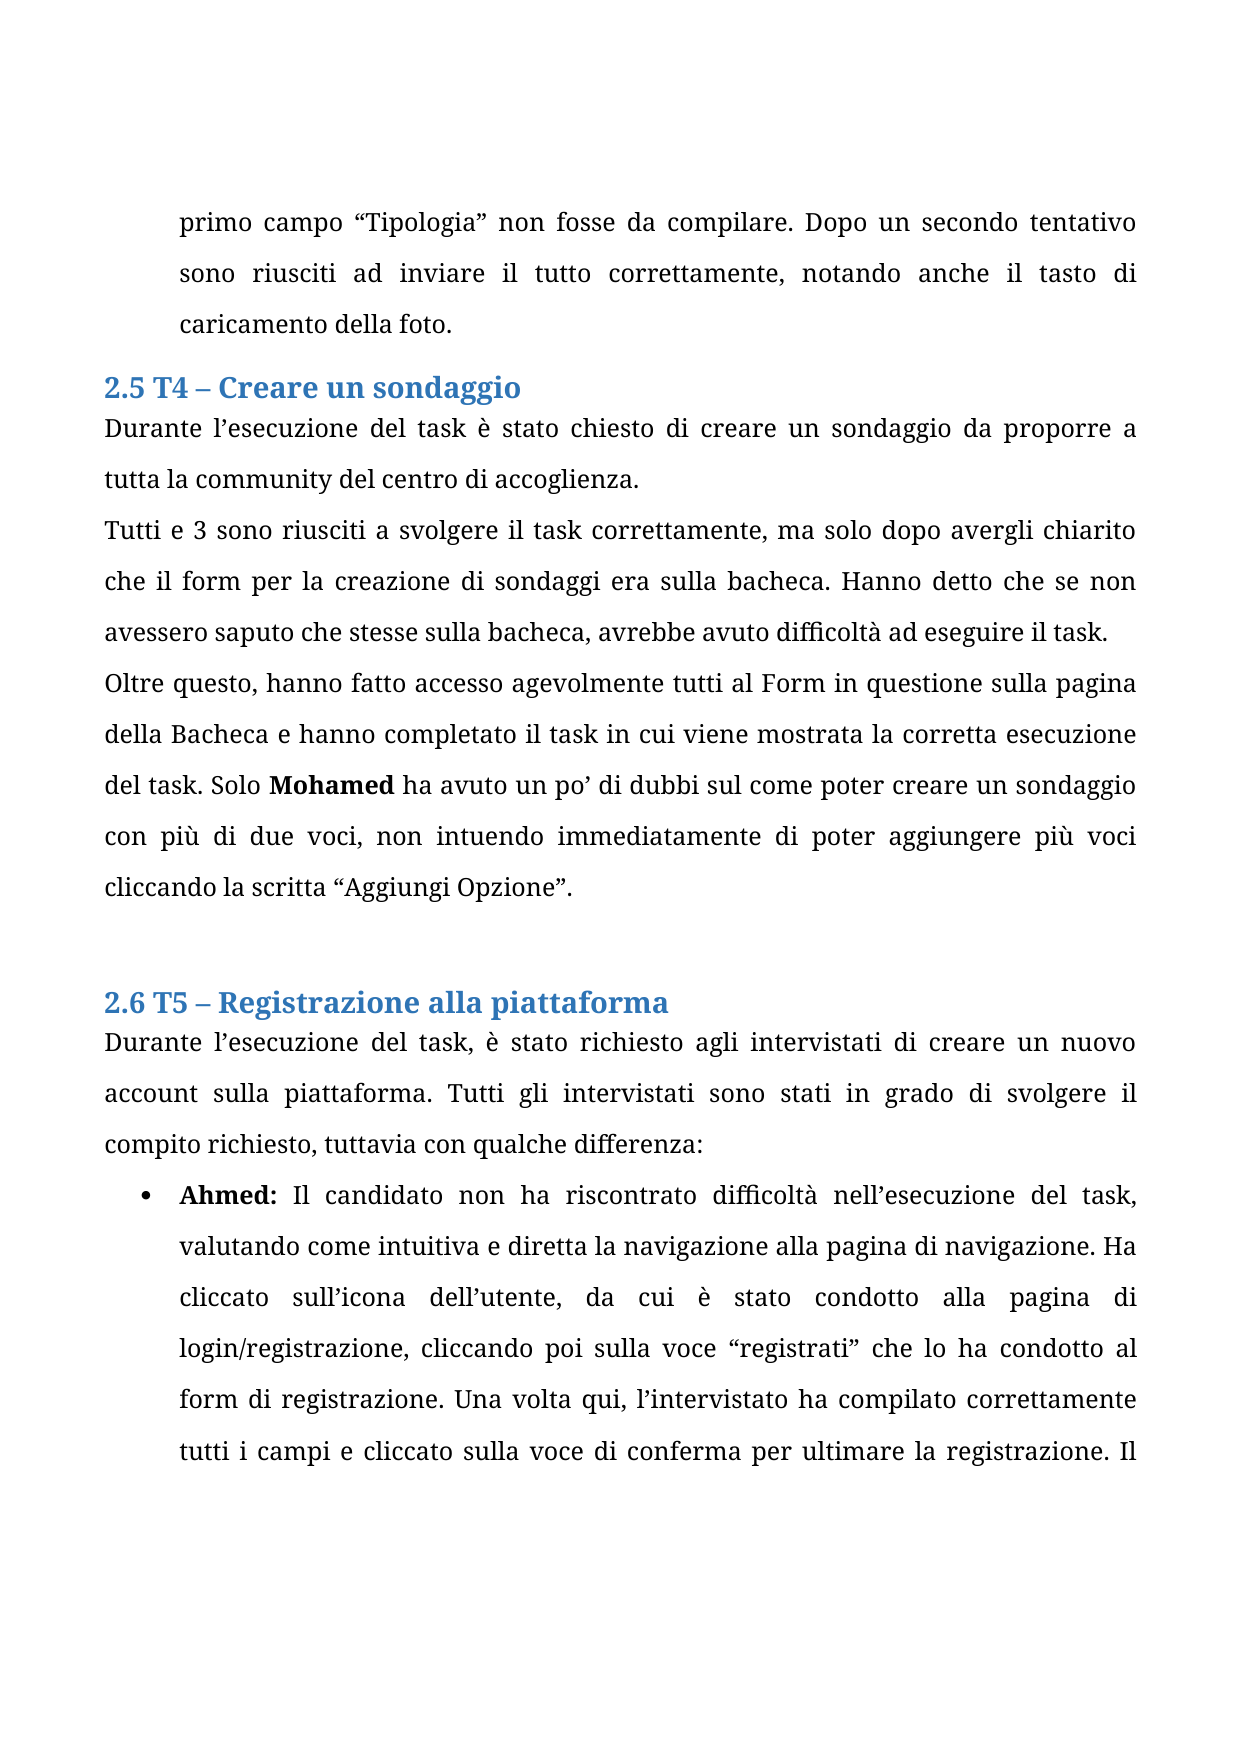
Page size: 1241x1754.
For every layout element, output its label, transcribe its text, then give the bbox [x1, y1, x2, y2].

text Oltre questo, hanno fatto accesso agevolmente tutti al Form in questione sulla pagina della Bacheca e hanno completato il task in cui viene mostrata la corretta esecuzione del task. Solo Mohamed ha avuto un po’ di dubbi sul come poter creare un sondaggio con più di due voci, non intuendo immediatamente di poter aggiungere più voci cliccando la scritta “Aggiungi Opzione”. [104, 666, 1138, 904]
subtitle 2.6 T5 – Registrazione alla piattaforma [104, 982, 1138, 1022]
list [142, 1178, 1138, 1467]
text Durante l’esecuzione del task, è stato richiesto agli intervistati di creare un nuovo account sulla piattaforma. Tutti gli intervistati sono stati in grado di svolgere il compito richiesto, tuttavia con qualche differenza: [104, 1025, 1138, 1161]
subtitle 2.5 T4 – Creare un sondaggio [104, 367, 1138, 407]
text Durante l’esecuzione del task è stato chiesto di creare un sondaggio da proporre a tutta la community del centro di accoglienza. [104, 410, 1138, 495]
text Tutti e 3 sono riusciti a svolgere il task correttamente, ma solo dopo avergli chiarito che il form per la creazione di sondaggi era sulla bacheca. Hanno detto che se non avessero saputo che stesse sulla bacheca, avrebbe avuto difficoltà ad eseguire il task. [104, 512, 1138, 648]
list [142, 204, 1138, 340]
